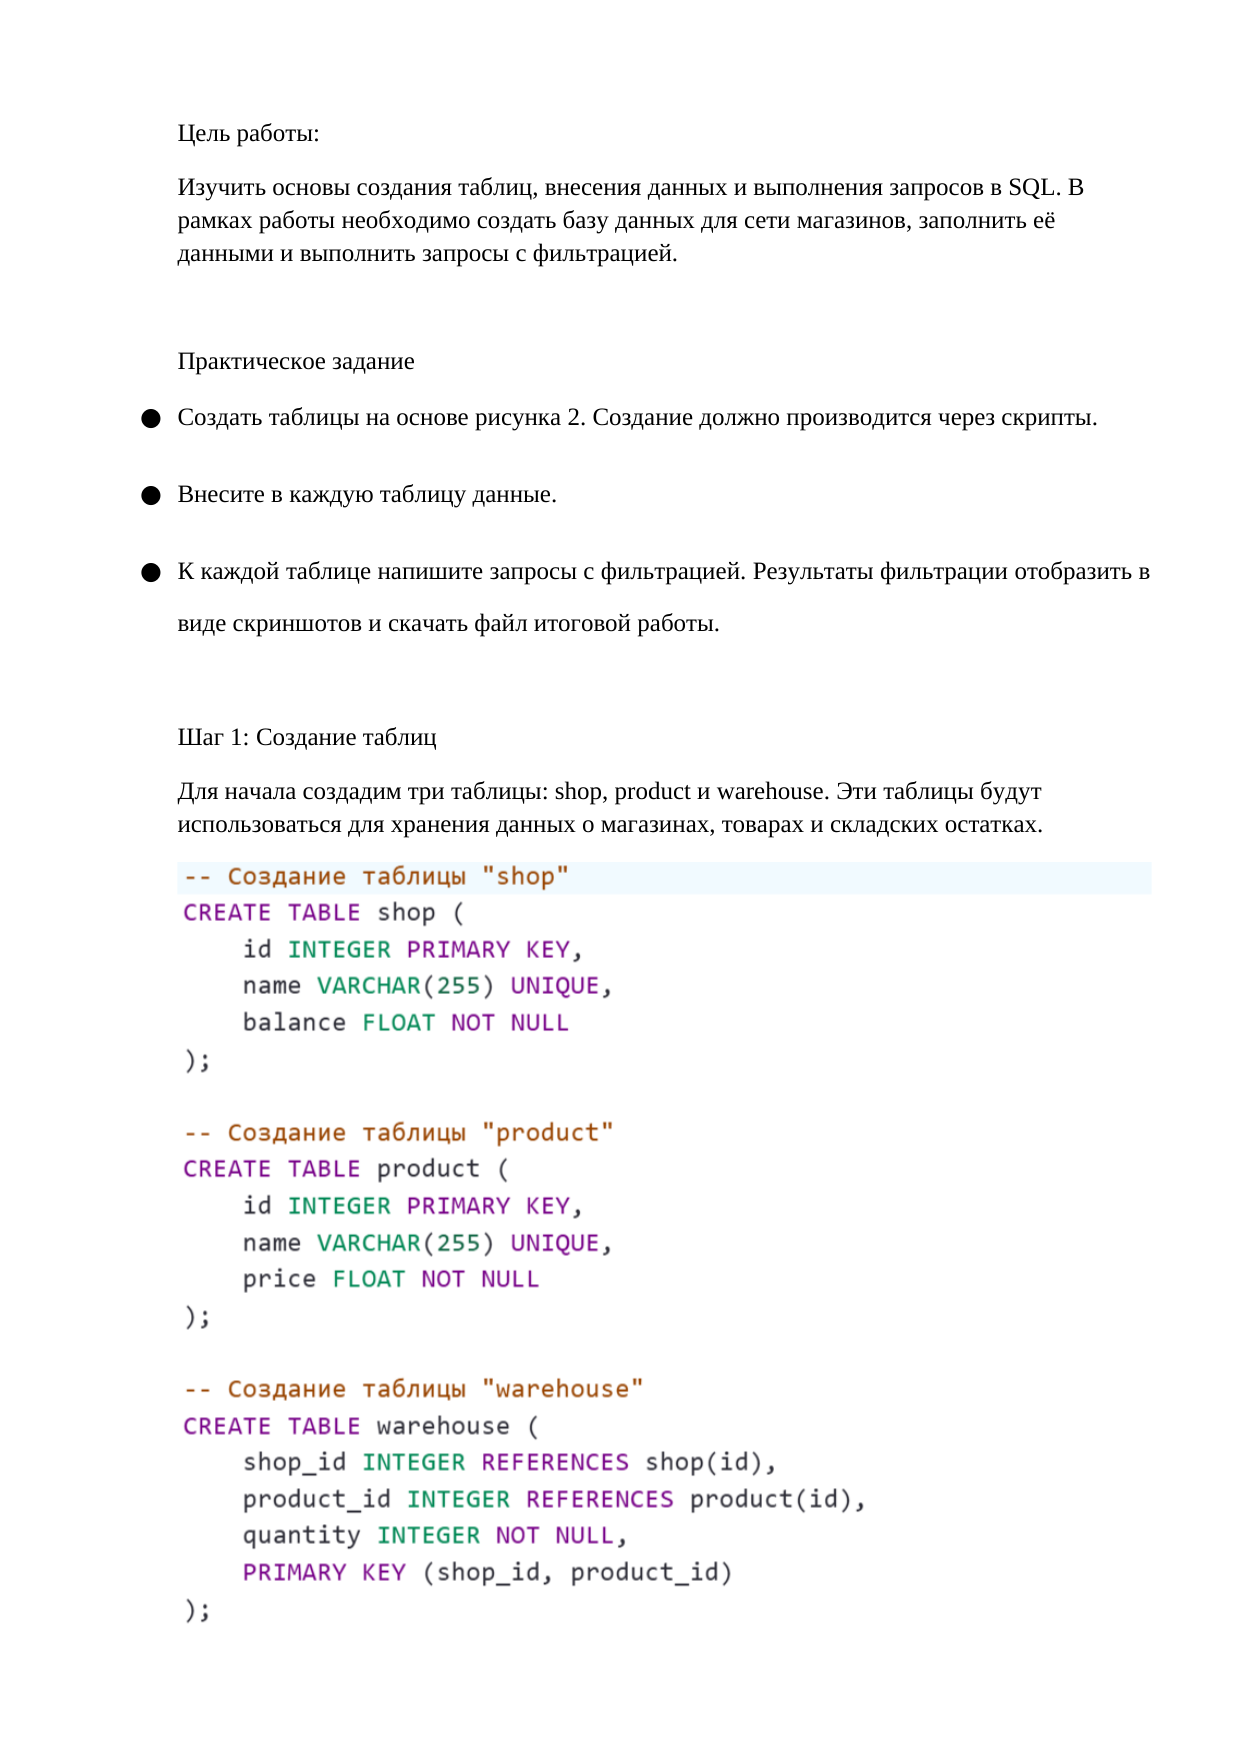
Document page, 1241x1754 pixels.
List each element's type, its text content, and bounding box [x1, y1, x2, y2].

text Практическое задание [177, 346, 1152, 374]
list Создать таблицы на основе рисунка 2. Создание должно производится через скрипты. [140, 389, 1152, 440]
list К каждой таблице напишите запросы с фильтрацией. Результаты фильтрации отобразить в виде скриншотов и скачать файл итоговой работы. [140, 543, 1152, 637]
text Для начала создадим три таблицы: shop, product и warehouse. Эти таблицы будут использоваться для хранения данных о магазинах, товарах и складских остатках. [177, 776, 1152, 837]
text Цель работы: [177, 118, 1152, 147]
picture [177, 862, 1152, 1631]
text Изучить основы создания таблиц, внесения данных и выполнения запросов в SQL. В рамках работы необходимо создать базу данных для сети магазинов, заполнить её данными и выполнить запросы с фильтрацией. [177, 172, 1152, 267]
list Внесите в каждую таблицу данные. [140, 466, 1152, 517]
text Шаг 1: Создание таблиц [177, 722, 1152, 751]
